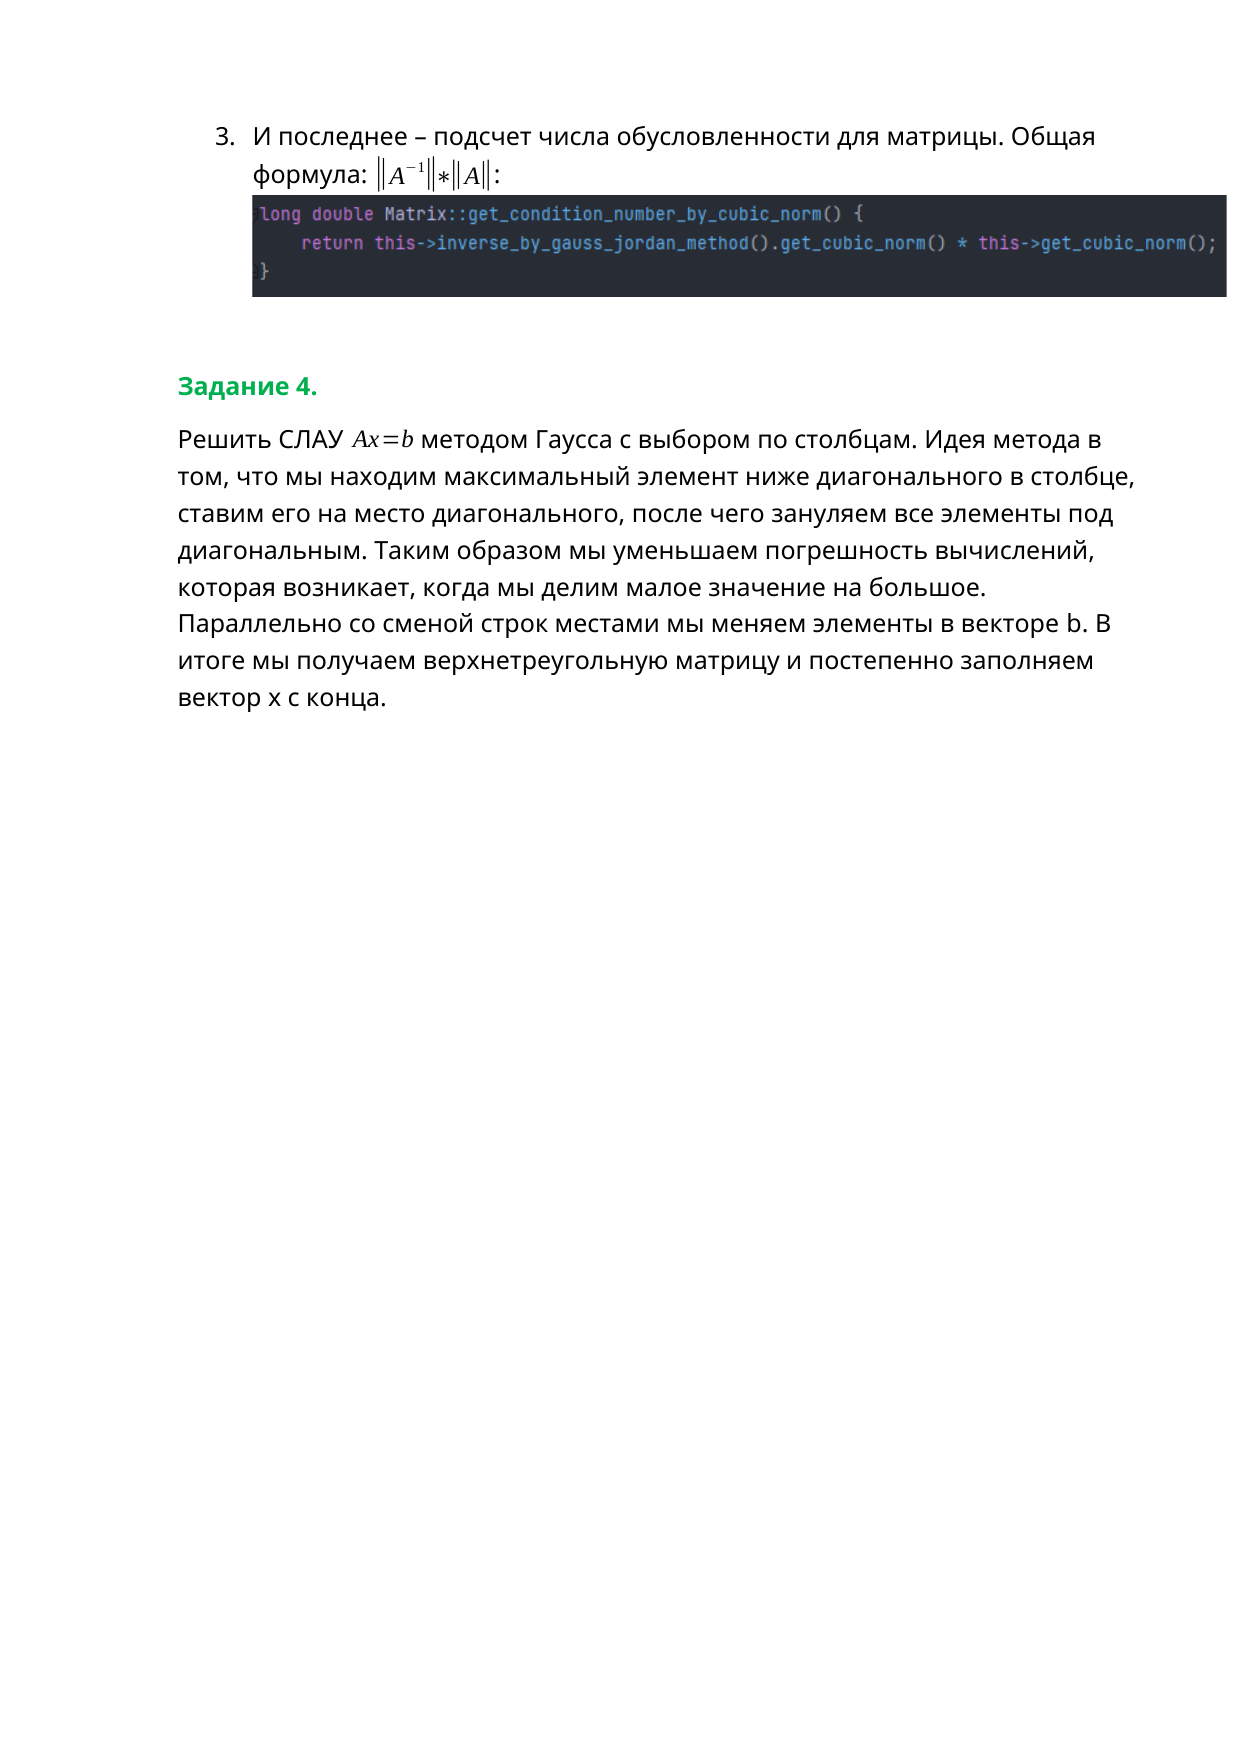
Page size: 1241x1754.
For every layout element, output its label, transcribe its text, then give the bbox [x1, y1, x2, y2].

text Задание 4. [177, 369, 1152, 403]
picture [252, 195, 1227, 297]
text Решить СЛАУ методом Гаусса с выбором по столбцам. Идея метода в том, что мы находим максимальный элемент ниже диагонального в столбце, ставим его на место диагонального, после чего зануляем все элементы под диагональным. Таким образом мы уменьшаем погрешность вычислений, которая возникает, когда мы делим малое значение на большое. Параллельно со сменой строк местами мы меняем элементы в векторе b. В итоге мы получаем верхнетреугольную матрицу и постепенно заполняем вектор x с конца. [177, 422, 1152, 714]
